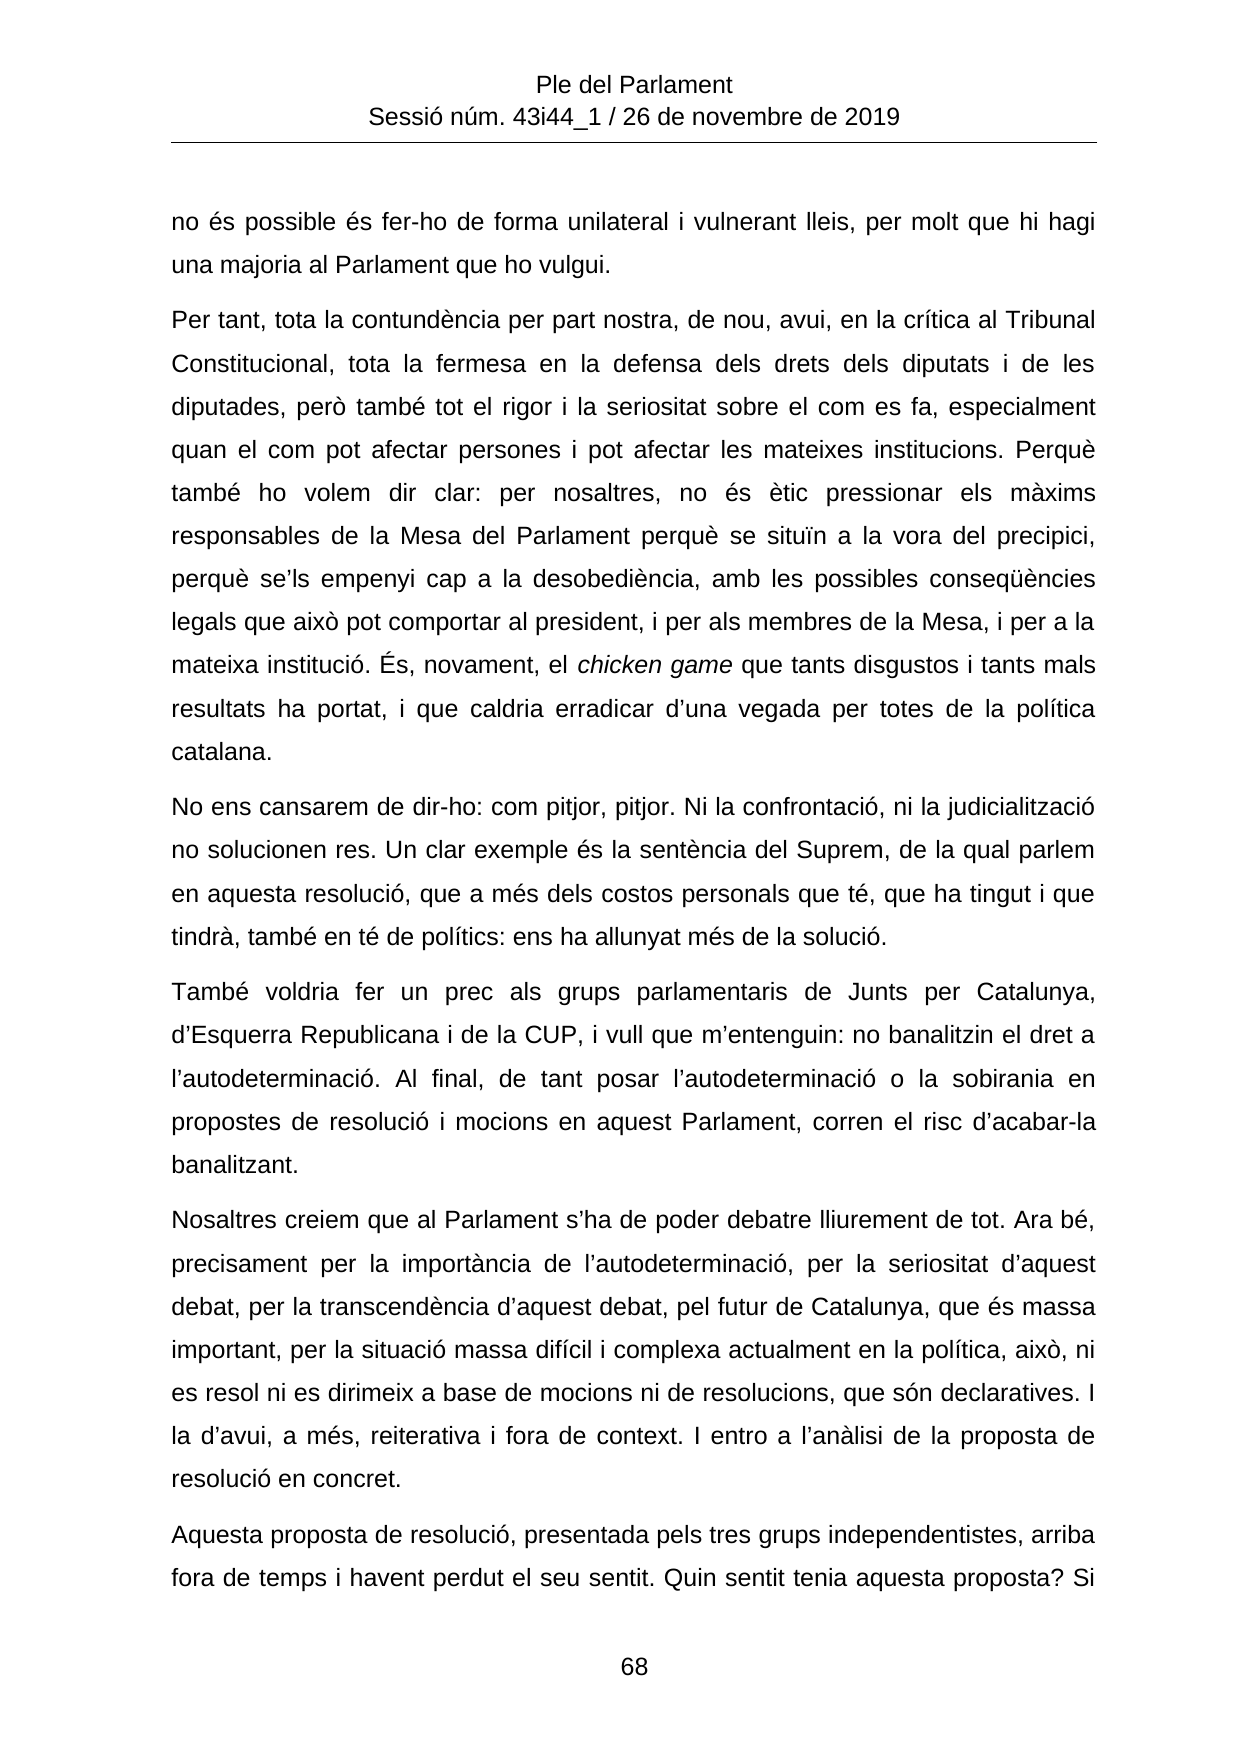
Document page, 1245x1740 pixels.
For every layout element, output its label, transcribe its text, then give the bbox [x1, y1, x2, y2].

text No ens cansarem de dir-ho: com pitjor, pitjor. Ni la confrontació, ni la judicialització no solucionen res. Un clar exemple és la sentència del Suprem, de la qual parlem en aquesta resolució, que a més dels costos personals que té, que ha tingut i que tindrà, també en té de polítics: ens ha allunyat més de la solució. [171, 792, 1097, 951]
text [171, 1520, 1097, 1592]
text També voldria fer un prec als grups parlamentaris de Junts per Catalunya, d’Esquerra Republicana i de la CUP, i vull que m’entenguin: no banalitzin el dret a l’autodeterminació. Al final, de tant posar l’autodeterminació o la sobirania en propostes de resolució i mocions en aquest Parlament, corren el risc d’acabar-la banalitzant. [171, 977, 1097, 1179]
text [171, 207, 1097, 279]
text Per tant, tota la contundència per part nostra, de nou, avui, en la crítica al Tribunal Constitucional, tota la fermesa en la defensa dels drets dels diputats i de les diputades, però també tot el rigor i la seriositat sobre el com es fa, especialment quan el com pot afectar persones i pot afectar les mateixes institucions. Perquè també ho volem dir clar: per nosaltres, no és ètic pressionar els màxims responsables de la Mesa del Parlament perquè se situïn a la vora del precipici, perquè se’ls empenyi cap a la desobediència, amb les possibles conseqüències legals que això pot comportar al president, i per als membres de la Mesa, i per a la mateixa institució. És, novament, el chicken game que tants disgustos i tants mals resultats ha portat, i que caldria erradicar d’una vegada per totes de la política catalana. [171, 306, 1097, 766]
text Nosaltres creiem que al Parlament s’ha de poder debatre lliurement de tot. Ara bé, precisament per la importància de l’autodeterminació, per la seriositat d’aquest debat, per la transcendència d’aquest debat, pel futur de Catalunya, que és massa important, per la situació massa difícil i complexa actualment en la política, això, ni es resol ni es dirimeix a base de mocions ni de resolucions, que són declaratives. I la d’avui, a més, reiterativa i fora de context. I entro a l’anàlisi de la proposta de resolució en concret. [171, 1206, 1097, 1493]
